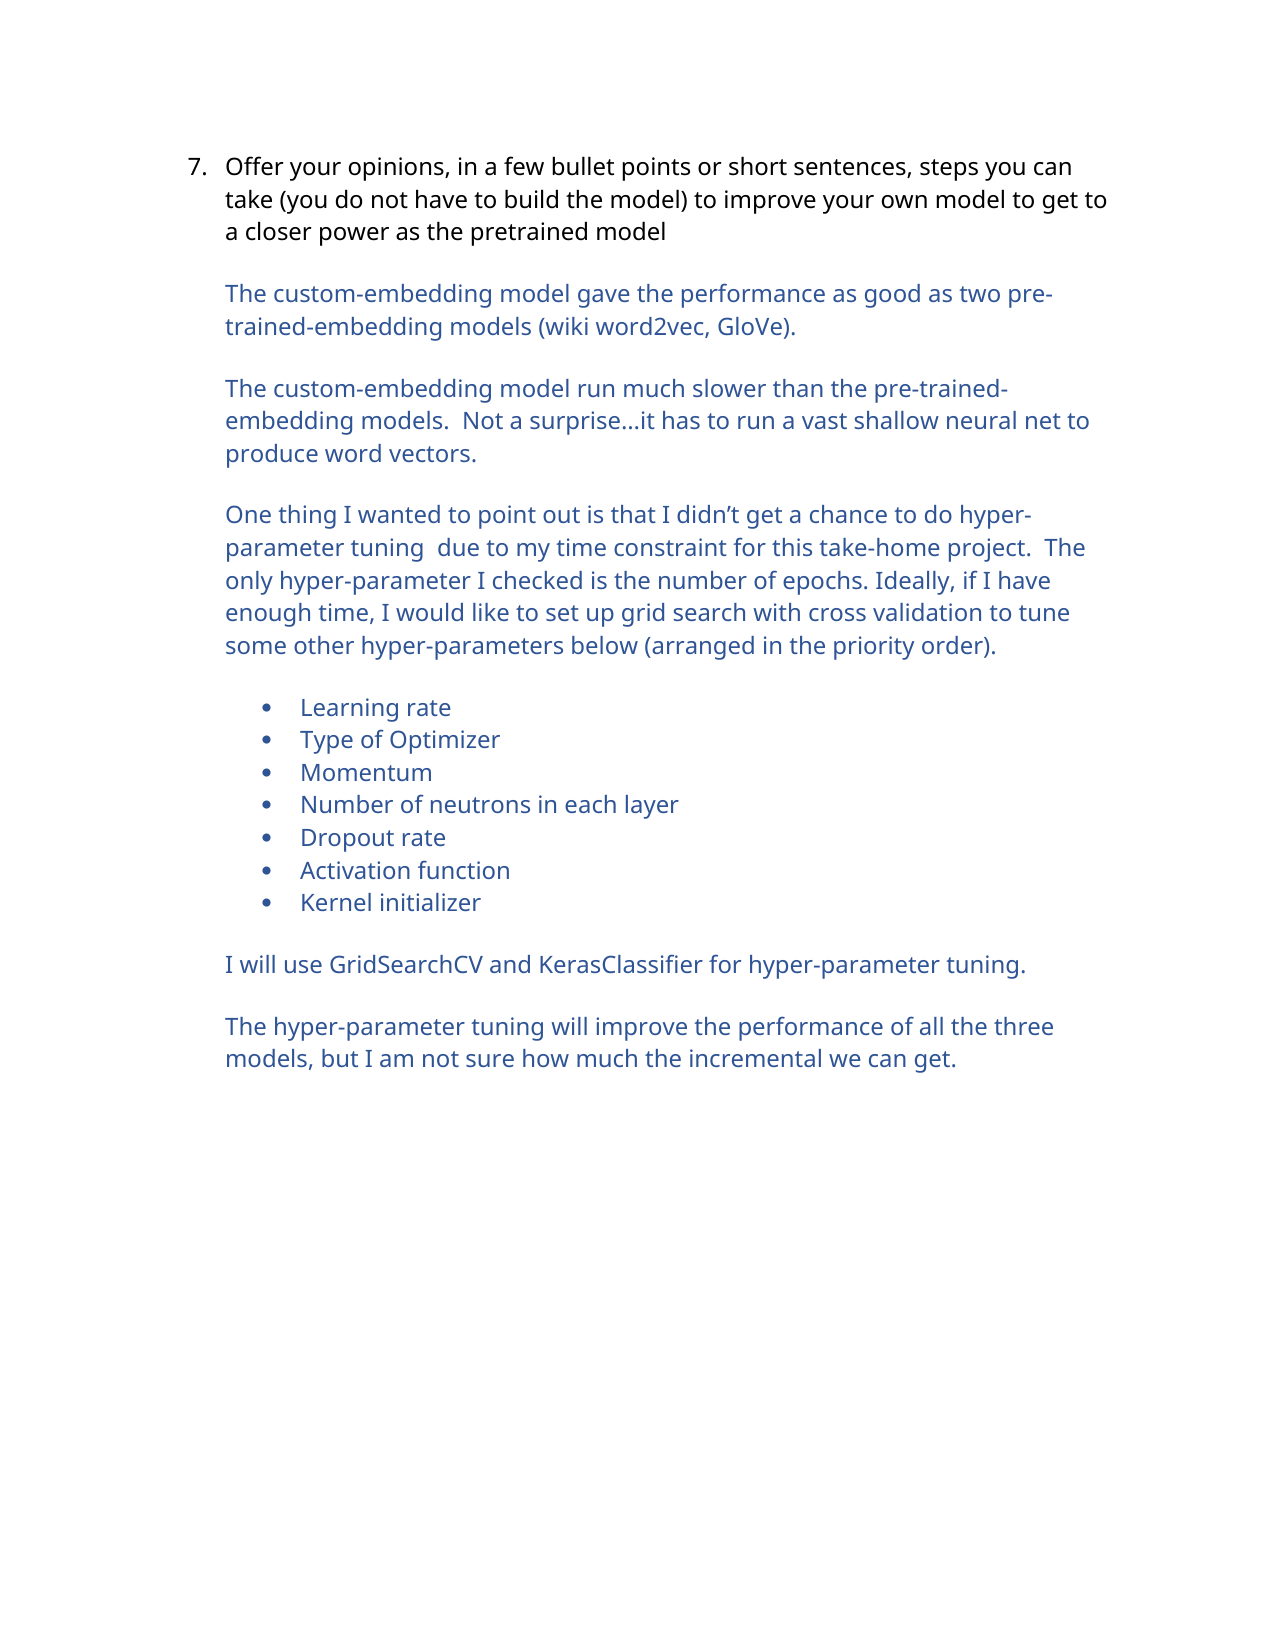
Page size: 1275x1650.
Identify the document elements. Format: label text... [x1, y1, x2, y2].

list Number of neutrons in each layer [262, 788, 1125, 821]
text The custom-embedding model run much slower than the pre-trained-embedding models. Not a surprise…it has to run a vast shallow neural net to produce word vectors. [225, 371, 1125, 469]
list Dropout rate [262, 821, 1125, 853]
text The custom-embedding model gave the performance as good as two pre-trained-embedding models (wiki word2vec, GloVe). [225, 277, 1125, 342]
list Type of Optimizer [262, 723, 1125, 756]
text One thing I wanted to point out is that I didn’t get a chance to do hyper-parameter tuning due to my time constraint for this take-home project. The only hyper-parameter I checked is the number of epochs. Ideally, if I have enough time, I would like to set up grid search with cross validation to tune some other hyper-parameters below (arranged in the priority order). [225, 498, 1125, 661]
list Kernel initializer [262, 886, 1125, 919]
list Learning rate [262, 691, 1125, 723]
list Momentum [262, 756, 1125, 788]
list Activation function [262, 853, 1125, 886]
text I will use GridSearchCV and KerasClassifier for hyper-parameter tuning. [225, 948, 1125, 981]
list Offer your opinions, in a few bullet points or short sentences, steps you can take (you do not have to build the model) to improve your own model to get to a closer power as the pretrained model [187, 150, 1125, 248]
text The hyper-parameter tuning will improve the performance of all the three models, but I am not sure how much the incremental we can get. [225, 1010, 1125, 1075]
